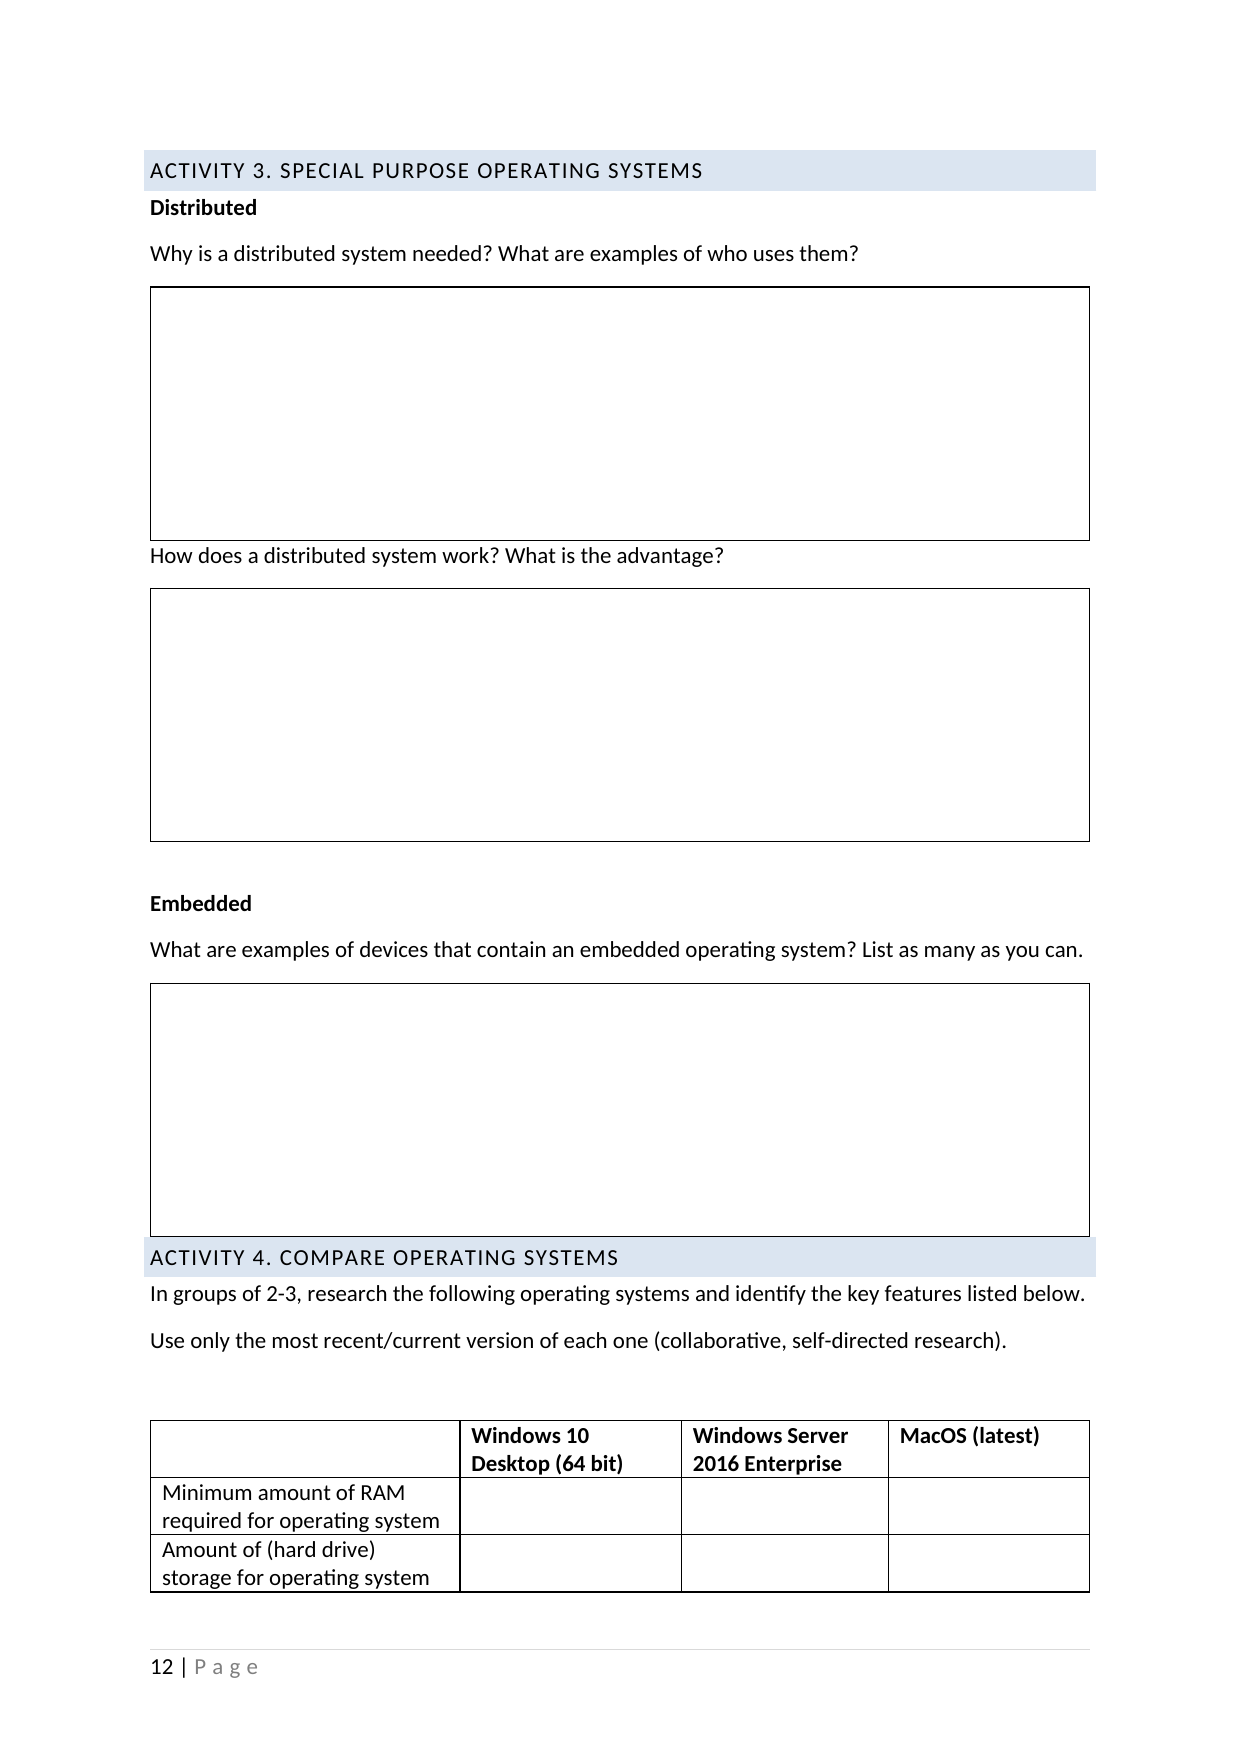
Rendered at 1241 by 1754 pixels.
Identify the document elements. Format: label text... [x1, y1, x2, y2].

table_cell [889, 1478, 1089, 1534]
table_header [151, 1421, 459, 1477]
text Distributed [150, 193, 1090, 221]
table_header [151, 589, 1089, 841]
text What are examples of devices that contain an embedded operating system? List as many as you can. [150, 936, 1090, 964]
table_cell [889, 1535, 1089, 1591]
text In groups of 2-3, research the following operating systems and identify the key features listed below. [150, 1279, 1090, 1307]
table_cell [682, 1478, 888, 1534]
table_cell Amount of (hard drive) storage for operating system [151, 1535, 459, 1591]
table_header MacOS (latest) [889, 1421, 1089, 1477]
text Embedded [150, 889, 1090, 917]
table_cell [461, 1478, 681, 1534]
subtitle Activity 4. Compare operating systems [150, 1243, 1090, 1271]
table_cell Minimum amount of RAM required for operating system [151, 1478, 459, 1534]
table_header [151, 288, 1089, 540]
text How does a distributed system work? What is the advantage? [150, 541, 1090, 569]
table_cell [682, 1535, 888, 1591]
table_cell [461, 1535, 681, 1591]
table_header [151, 984, 1089, 1236]
table_header Windows Server 2016 Enterprise [682, 1421, 888, 1477]
text Use only the most recent/current version of each one (collaborative, self-directed research). [150, 1326, 1090, 1354]
subtitle Activity 3. Special purpose operating systems [150, 156, 1090, 184]
table_header Windows 10 Desktop (64 bit) [461, 1421, 681, 1477]
text Why is a distributed system needed? What are examples of who uses them? [150, 239, 1090, 268]
